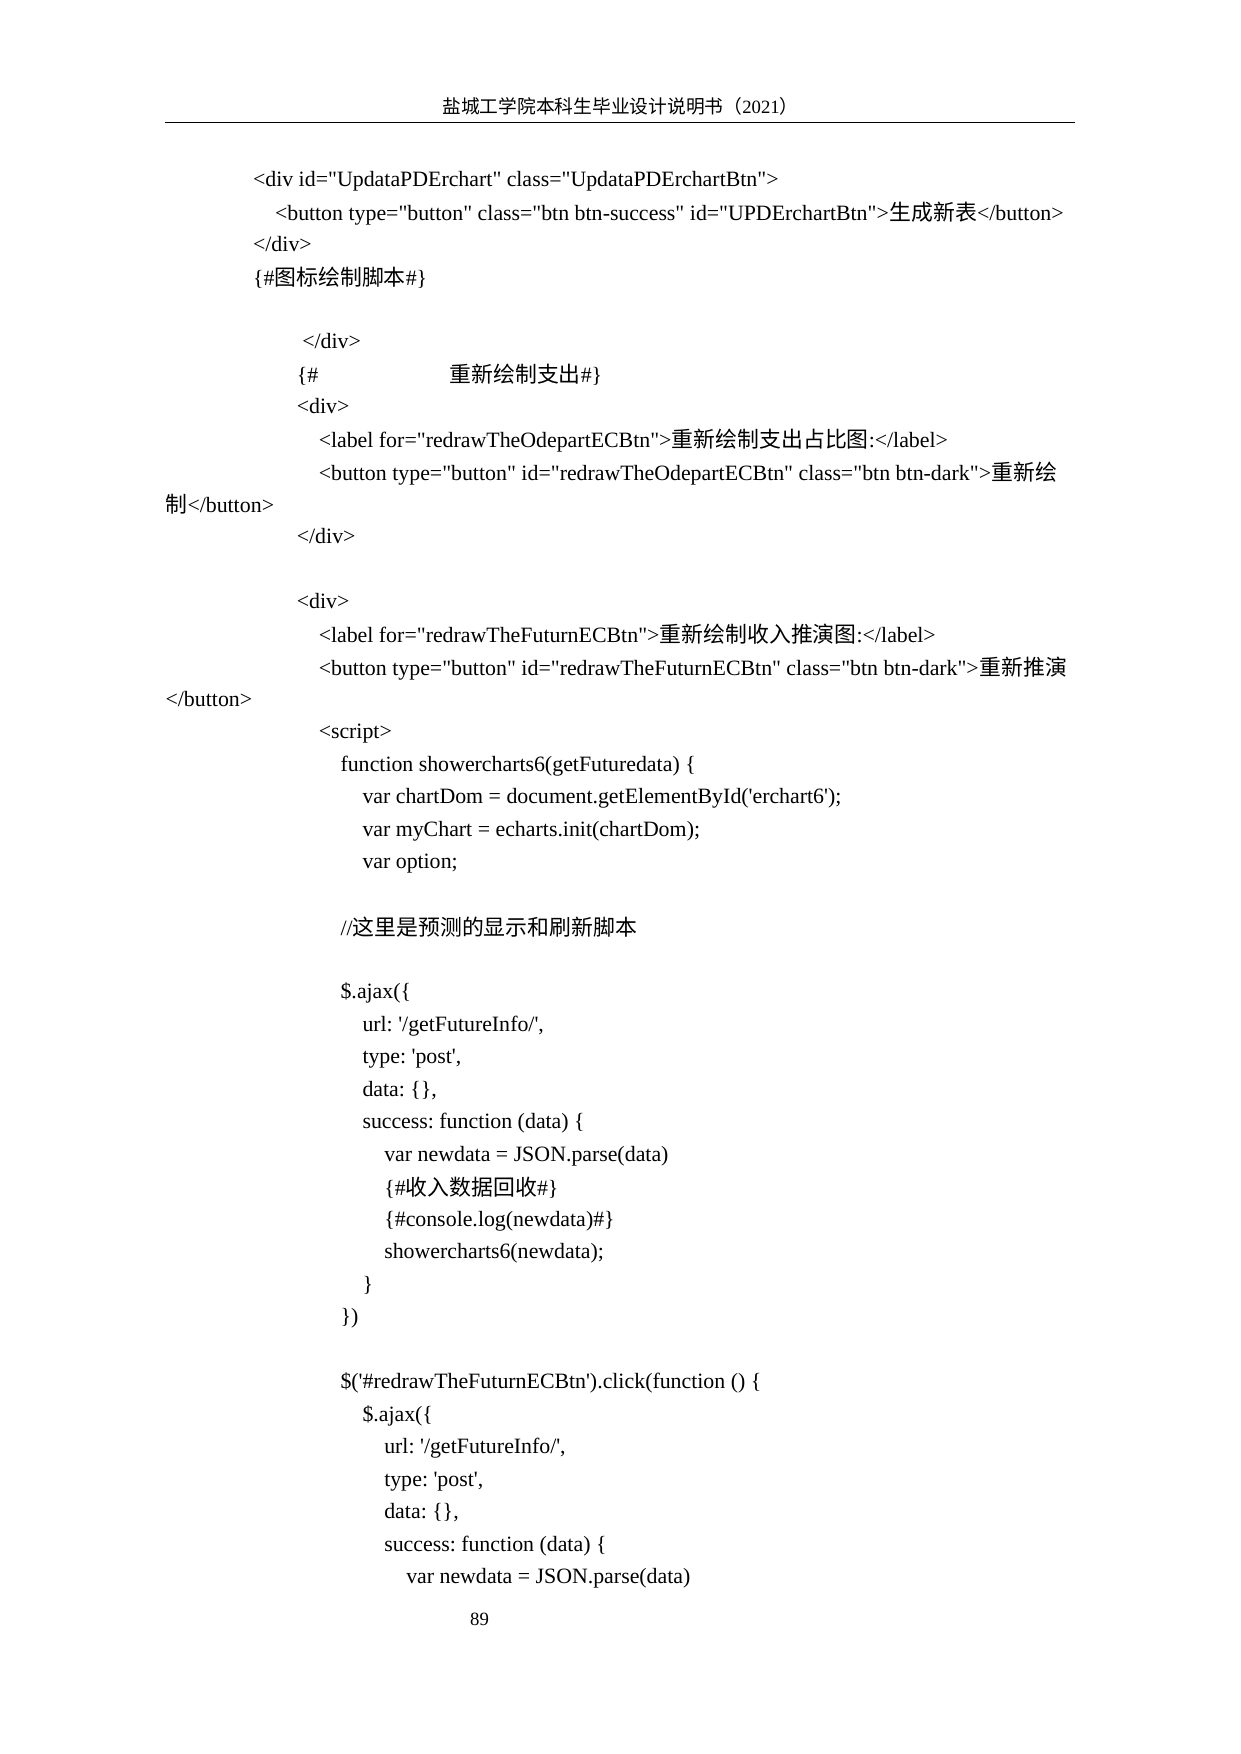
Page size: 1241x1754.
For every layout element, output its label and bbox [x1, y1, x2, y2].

text [165, 162, 1075, 1592]
